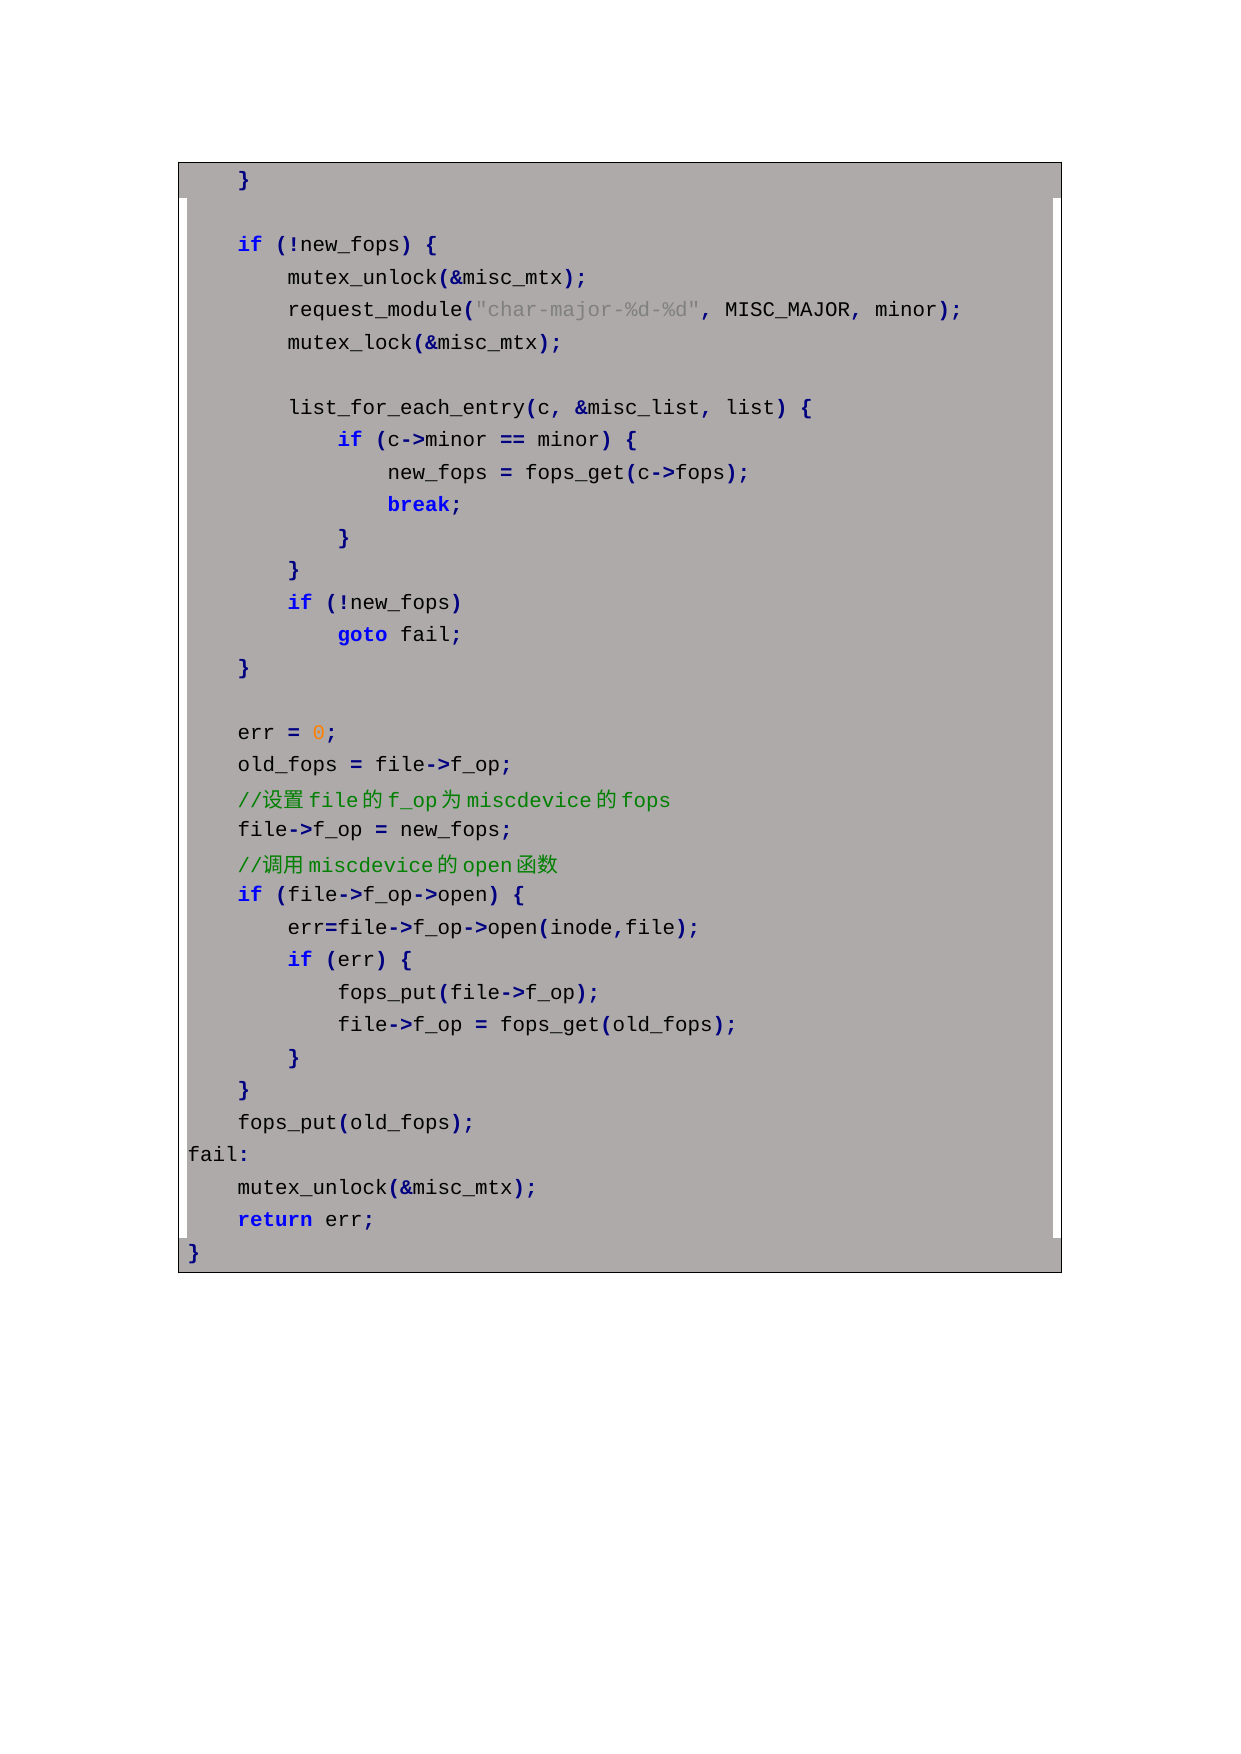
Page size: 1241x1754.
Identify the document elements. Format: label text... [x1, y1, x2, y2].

text mutex_unlock(&misc_mtx); [187, 1173, 1053, 1205]
text //调用miscdevice的open函数 [187, 848, 1053, 880]
text if (file->f_op->open) { [187, 880, 1053, 913]
text if (!new_fops) { [187, 230, 1053, 263]
text } [187, 523, 1053, 555]
text err = 0; [187, 718, 1053, 750]
text if (c->minor == minor) { [187, 425, 1053, 458]
text request_module("char-major-%d-%d", MISC_MAJOR, minor); [187, 295, 1053, 328]
text } [187, 555, 1053, 588]
text fail: [187, 1140, 1053, 1173]
text if (err) { [187, 945, 1053, 978]
text if (!new_fops) [187, 588, 1053, 620]
text //设置file的f_op为miscdevice的fops [187, 783, 1053, 815]
text } [179, 1234, 1061, 1272]
text fops_put(old_fops); [187, 1108, 1053, 1140]
text new_fops = fops_get(c->fops); [187, 458, 1053, 490]
text mutex_lock(&misc_mtx); [187, 328, 1053, 360]
text file->f_op = new_fops; [187, 815, 1053, 848]
text goto fail; [187, 620, 1053, 653]
text } [187, 1043, 1053, 1075]
text mutex_unlock(&misc_mtx); [187, 263, 1053, 295]
text fops_put(file->f_op); [187, 978, 1053, 1010]
text } [187, 653, 1053, 685]
text file->f_op = fops_get(old_fops); [187, 1010, 1053, 1043]
text } [187, 1075, 1053, 1108]
text old_fops = file->f_op; [187, 750, 1053, 783]
text return err; [187, 1205, 1053, 1234]
text } [179, 163, 1061, 198]
text break; [187, 490, 1053, 523]
text err=file->f_op->open(inode,file); [187, 913, 1053, 945]
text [187, 393, 1053, 425]
